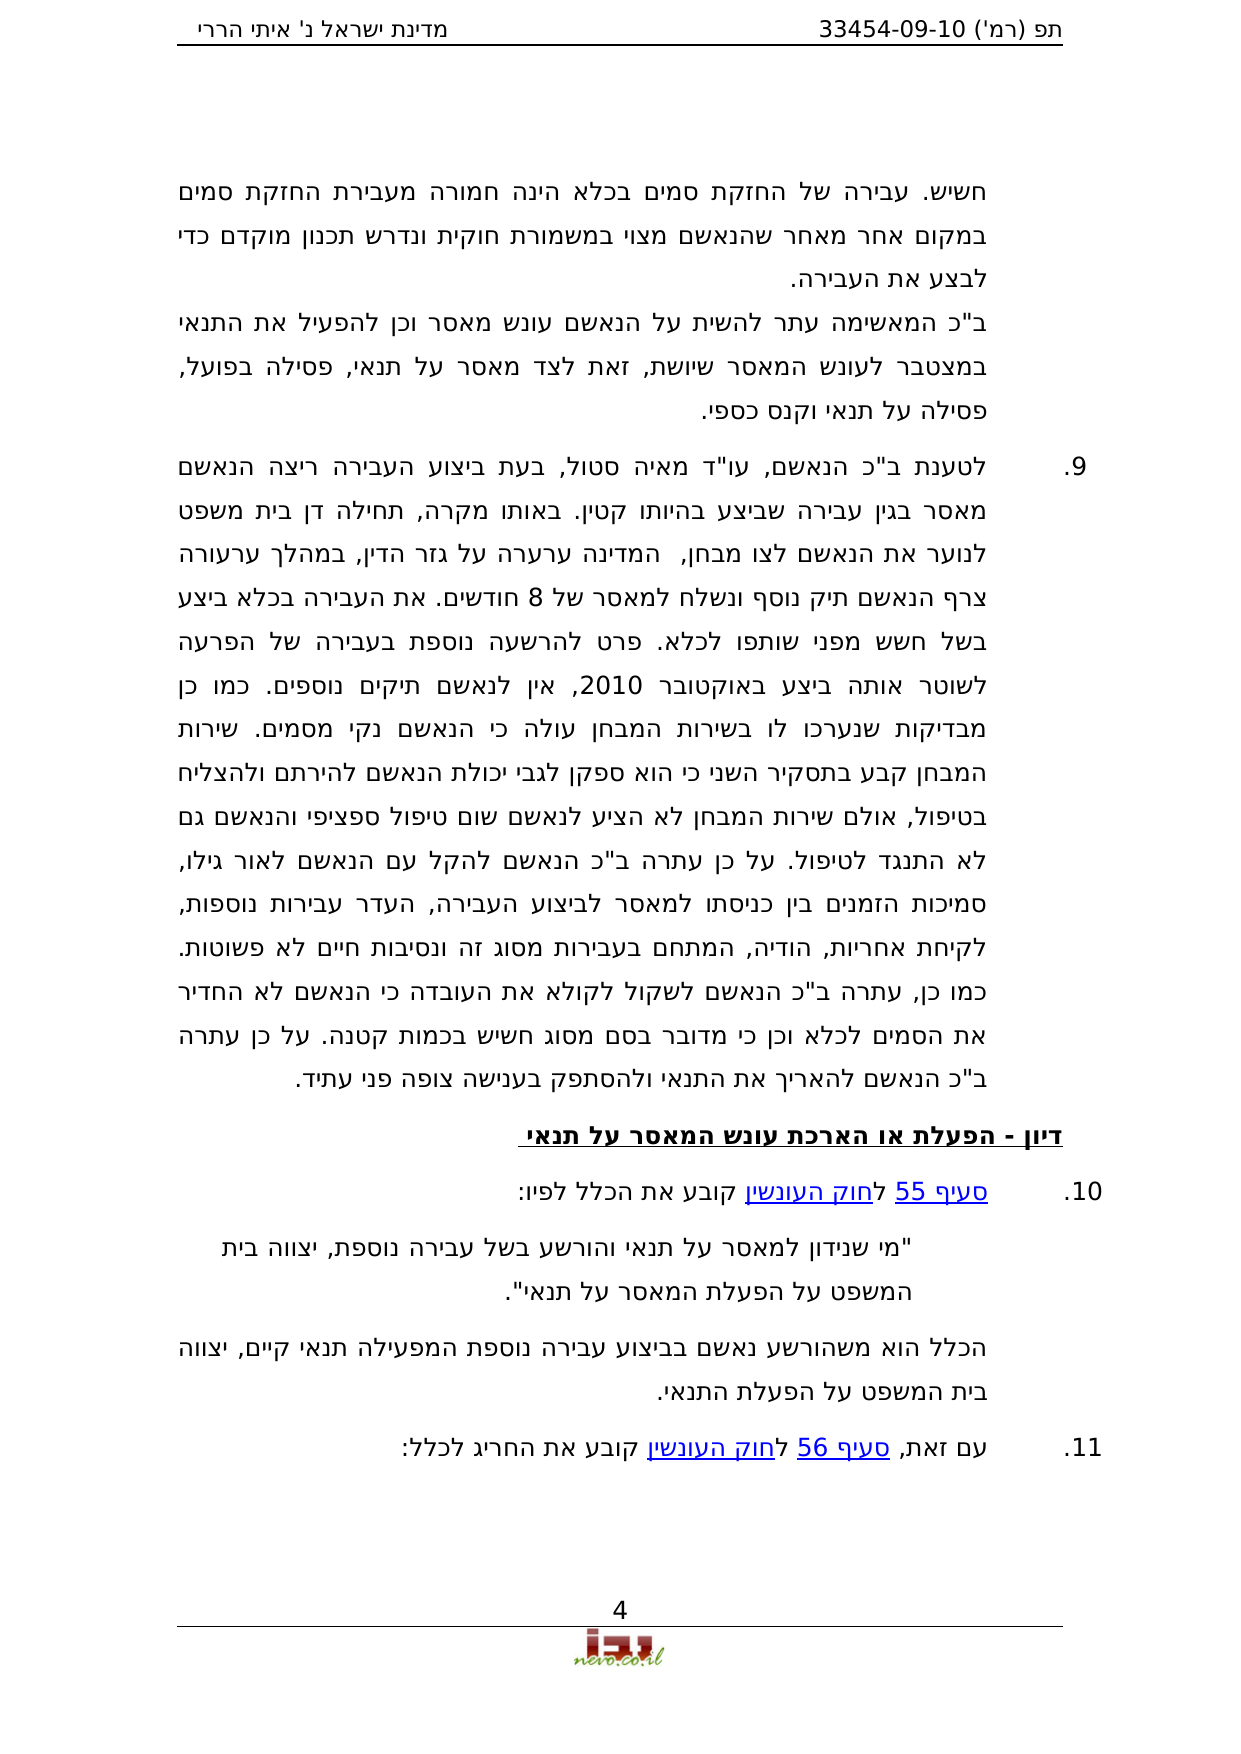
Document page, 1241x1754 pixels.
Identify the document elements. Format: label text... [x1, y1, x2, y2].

text דיון - הפעלת או הארכת עונש המאסר על תנאי [177, 1121, 1063, 1150]
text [177, 177, 1063, 425]
list הכלל הוא משהורשע נאשם בביצוע עבירה נוספת המפעילה תנאי קיים, יצווה בית המשפט על הפעלת התנאי. [177, 1333, 988, 1406]
text סעיף 55 לחוק העונשין קובע את הכלל לפיו: [177, 1177, 1063, 1206]
picture [574, 1628, 666, 1667]
list "מי שנידון למאסר על תנאי והורשע בשל עבירה נוספת, יצווה בית המשפט על הפעלת המאסר על תנאי". [222, 1233, 913, 1306]
text עם זאת, סעיף 56 לחוק העונשין קובע את החריג לכלל: [177, 1433, 1063, 1463]
text לטענת ב"כ הנאשם, עו"ד מאיה סטול, בעת ביצוע העבירה ריצה הנאשם מאסר בגין עבירה שביצע בהיותו קטין. באותו מקרה, תחילה דן בית משפט לנוער את הנאשם לצו מבחן, המדינה ערערה על גזר הדין, במהלך ערעורה צרף הנאשם תיק נוסף ונשלח למאסר של 8 חודשים. את העבירה בכלא ביצע בשל חשש מפני שותפו לכלא. פרט להרשעה נוספת בעבירה של הפרעה לשוטר אותה ביצע באוקטובר 2010, אין לנאשם תיקים נוספים. כמו כן מבדיקות שנערכו לו בשירות המבחן עולה כי הנאשם נקי מסמים. שירות המבחן קבע בתסקיר השני כי הוא ספקן לגבי יכולת הנאשם להירתם ולהצליח בטיפול, אולם שירות המבחן לא הציע לנאשם שום טיפול ספציפי והנאשם גם לא התנגד לטיפול. על כן עתרה ב"כ הנאשם להקל עם הנאשם לאור גילו, סמיכות הזמנים בין כניסתו למאסר לביצוע העבירה, העדר עבירות נוספות, לקיחת אחריות, הודיה, המתחם בעבירות מסוג זה ונסיבות חיים לא פשוטות. כמו כן, עתרה ב"כ הנאשם לשקול לקולא את העובדה כי הנאשם לא החדיר את הסמים לכלא וכן כי מדובר בסם מסוג חשיש בכמות קטנה. על כן עתרה ב"כ הנאשם להאריך את התנאי ולהסתפק בענישה צופה פני עתיד. [177, 452, 1063, 1094]
